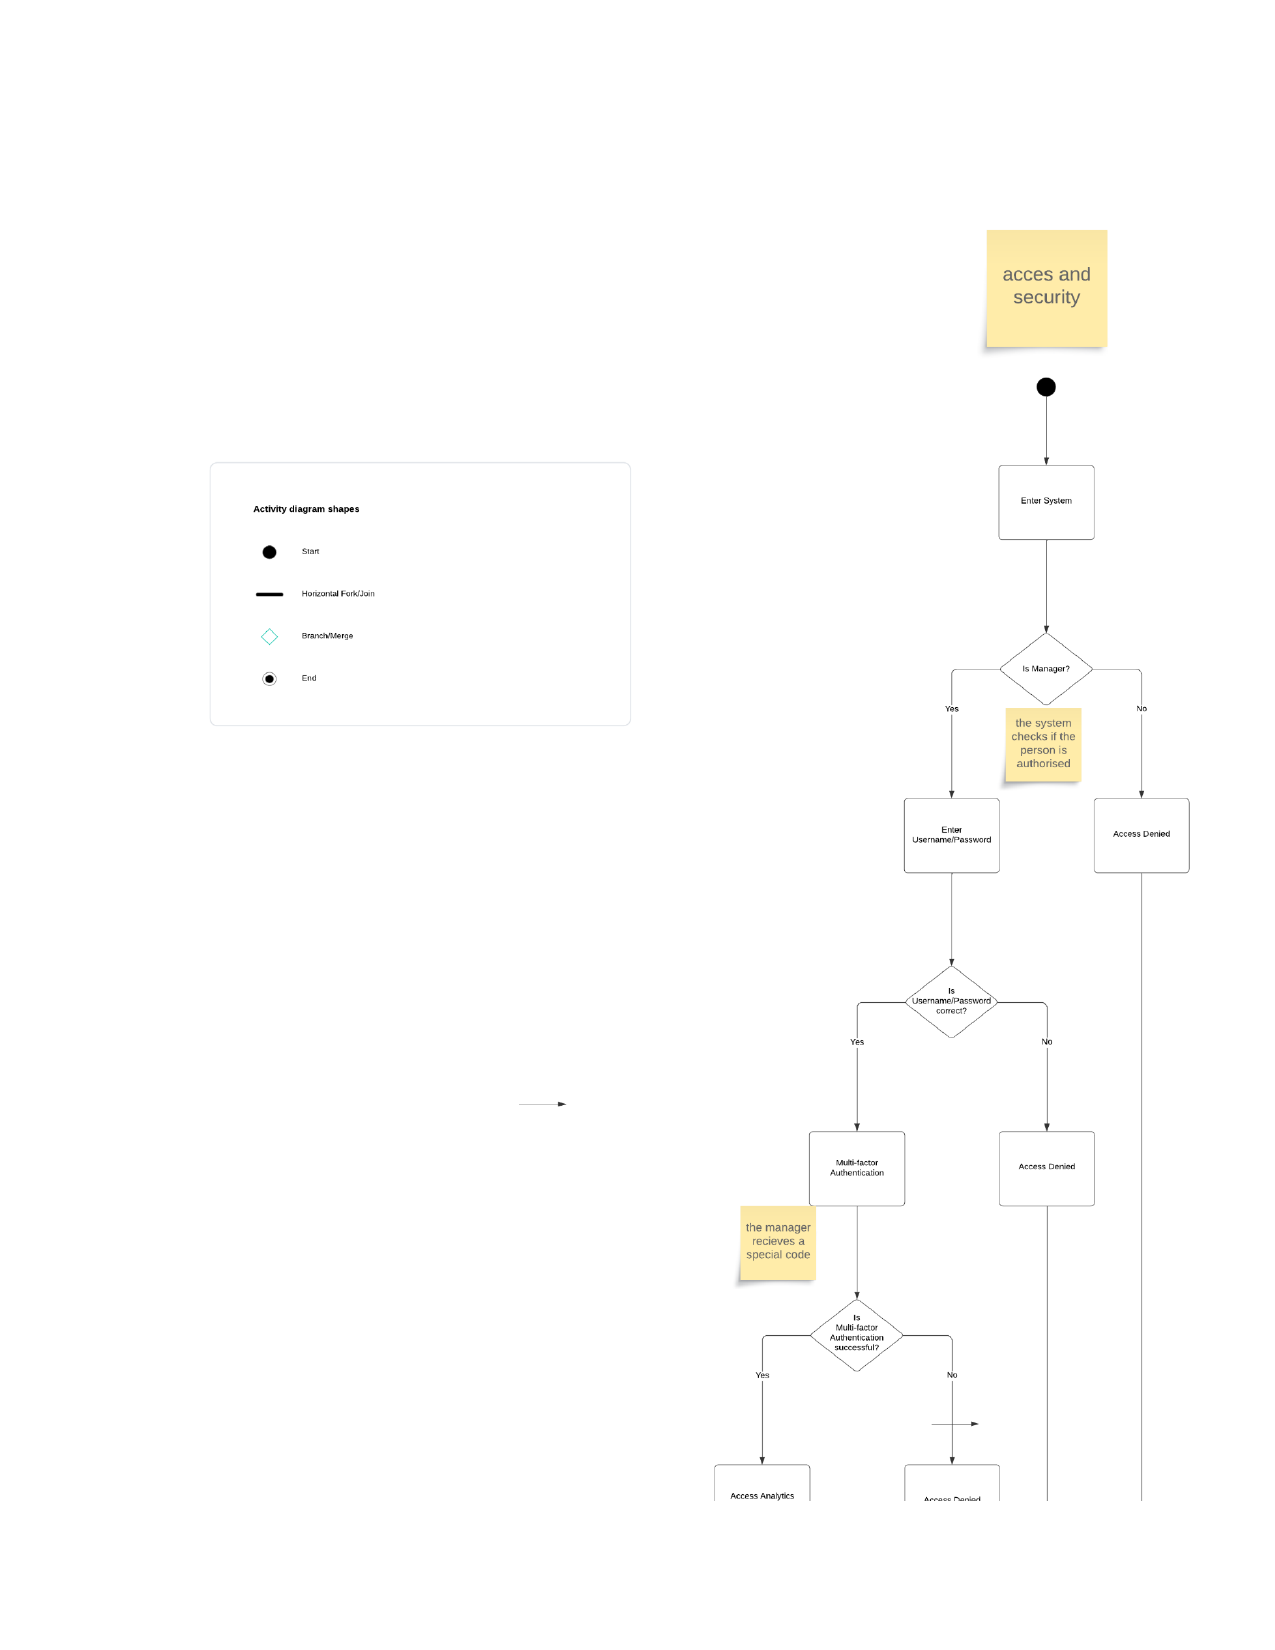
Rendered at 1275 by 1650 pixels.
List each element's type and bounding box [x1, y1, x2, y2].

picture [150, 150, 1223, 1501]
